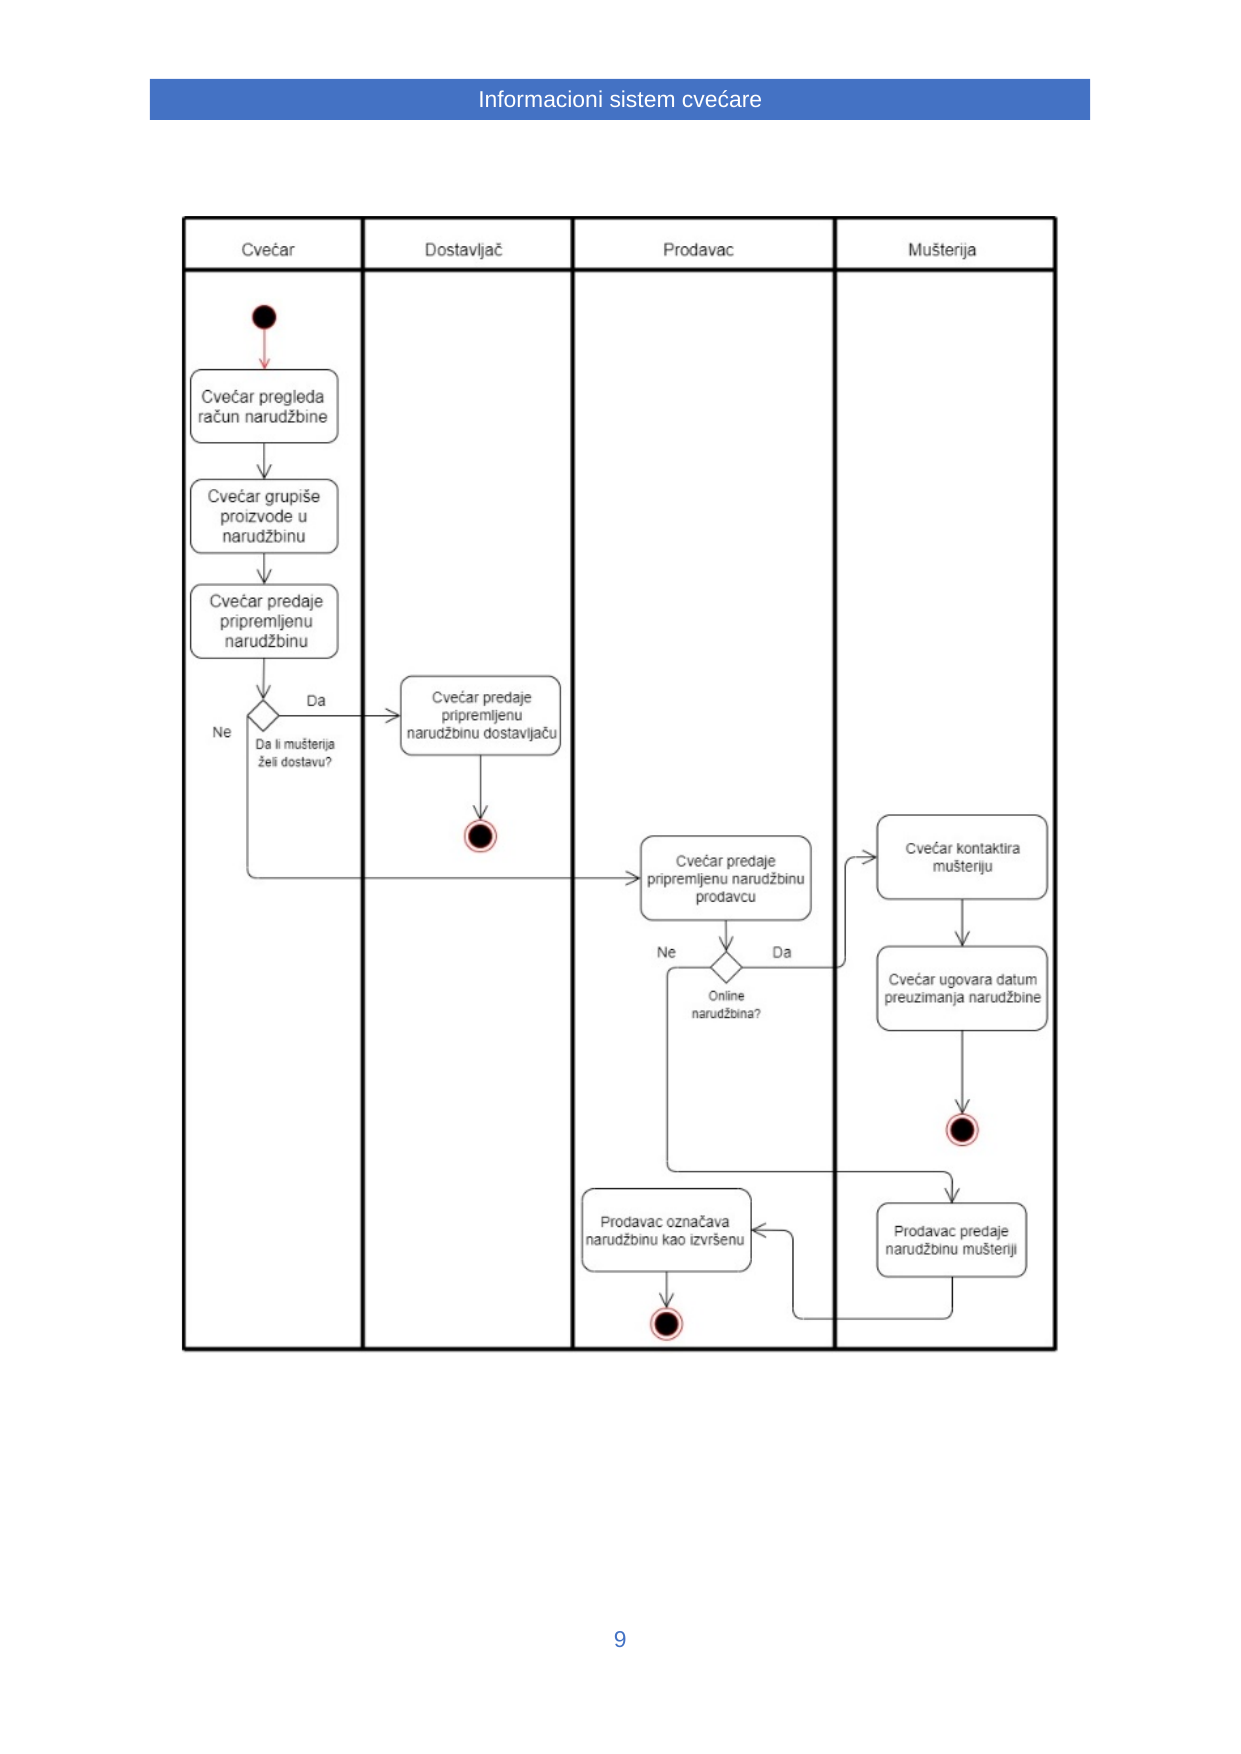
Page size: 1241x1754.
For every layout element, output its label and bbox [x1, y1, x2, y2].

picture [181, 216, 1059, 1354]
